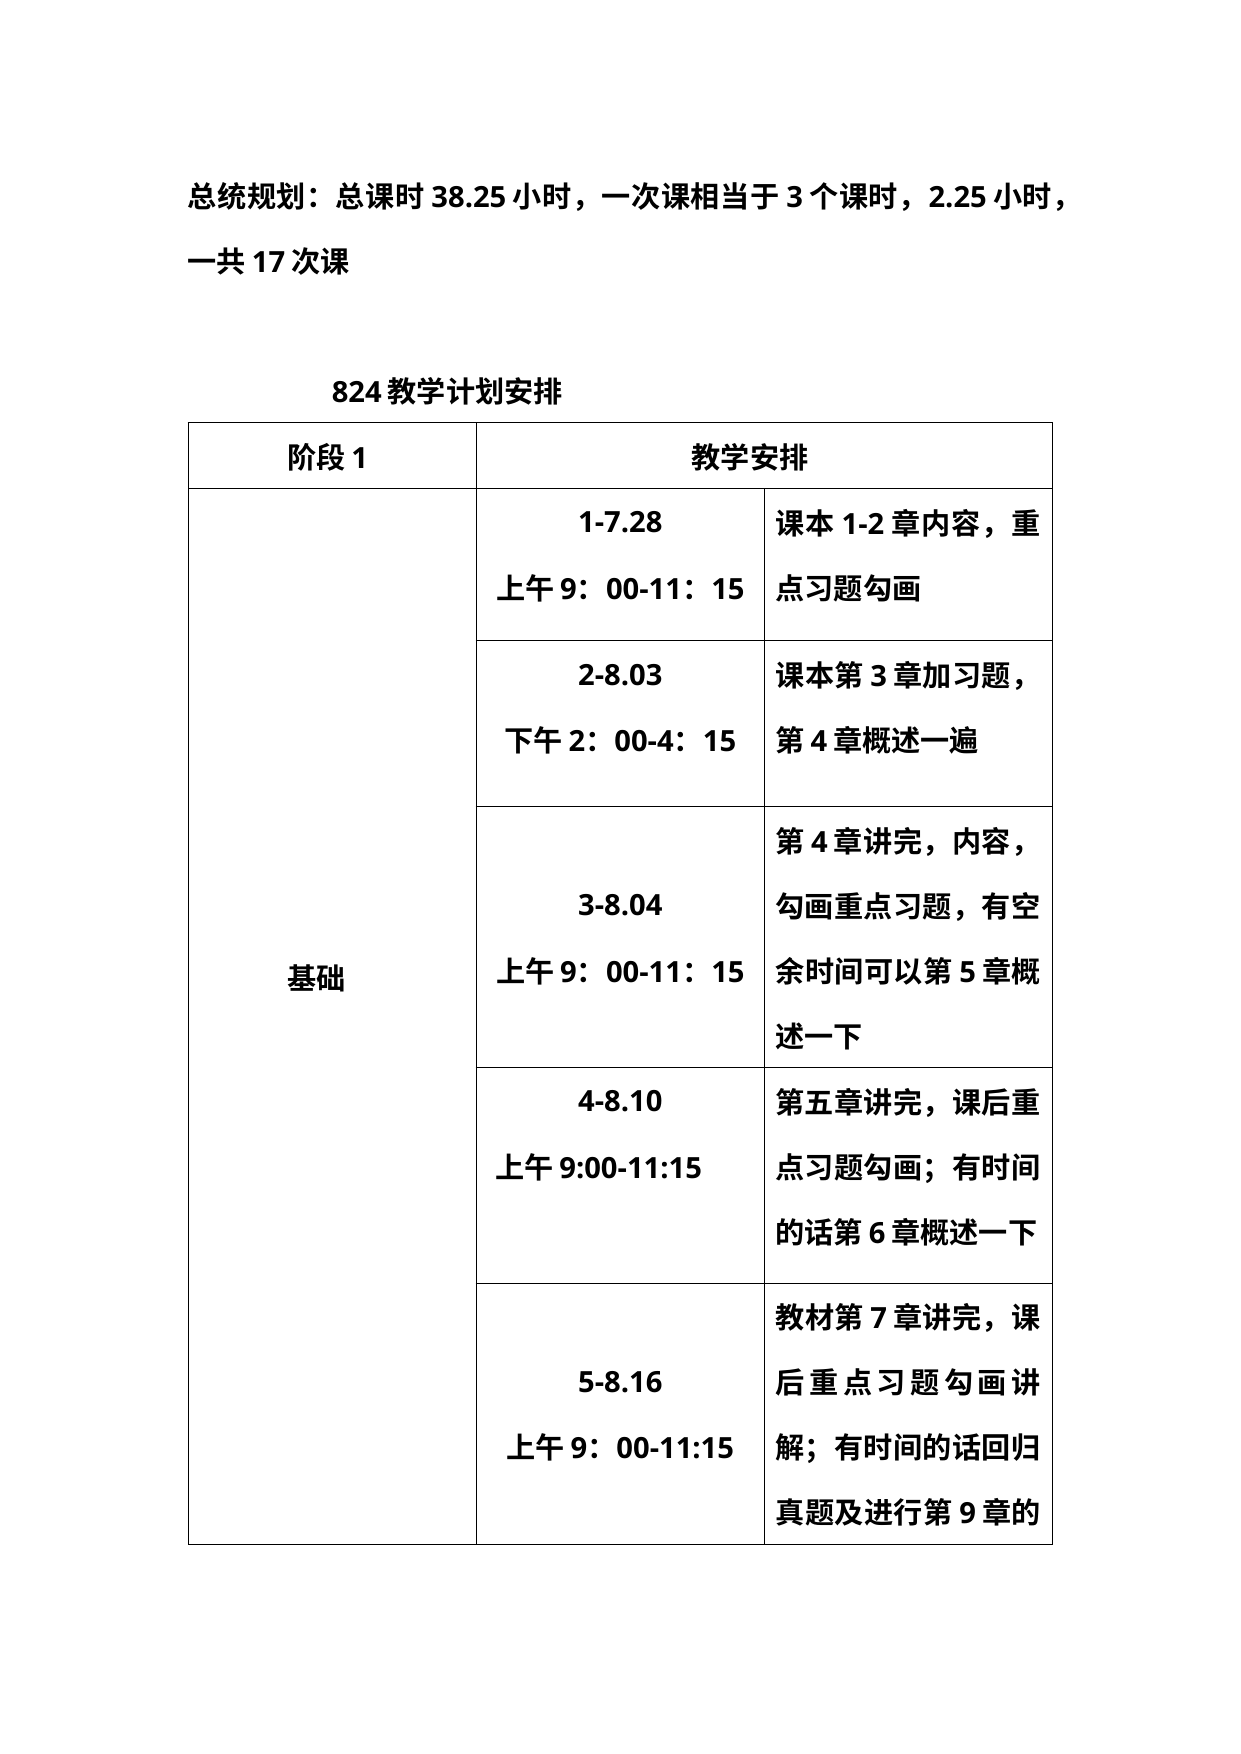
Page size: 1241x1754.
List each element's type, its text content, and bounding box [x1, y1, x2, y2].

table_cell 课本第3章加习题，第4章概述一遍 [765, 641, 1052, 806]
table_cell 3-8.04 上午9：00-11：15 [477, 807, 764, 1067]
table_header 阶段1 [189, 423, 476, 488]
table_cell 1-7.28 上午9：00-11：15 [477, 489, 764, 640]
table_cell 2-8.03 下午2：00-4：15 [477, 641, 764, 806]
table_header 教学安排 [477, 423, 1052, 488]
table_cell 课本1-2章内容，重点习题勾画 [765, 489, 1052, 640]
table_cell 5-8.16 上午9：00-11:15 [477, 1284, 764, 1544]
table_cell 第五章讲完，课后重点习题勾画；有时间的话第6章概述一下 [765, 1068, 1052, 1283]
table_cell 基础 基础 [189, 489, 476, 1544]
text 总统规划：总课时38.25小时，一次课相当于3个课时，2.25小时，一共17次课 [187, 162, 1053, 292]
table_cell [765, 1284, 1052, 1544]
table_cell 第4章讲完，内容，勾画重点习题，有空余时间可以第5章概述一下 [765, 807, 1052, 1067]
text 824教学计划安排 [187, 357, 1053, 422]
table_cell 4-8.10 上午9:00-11:15 [477, 1068, 764, 1283]
